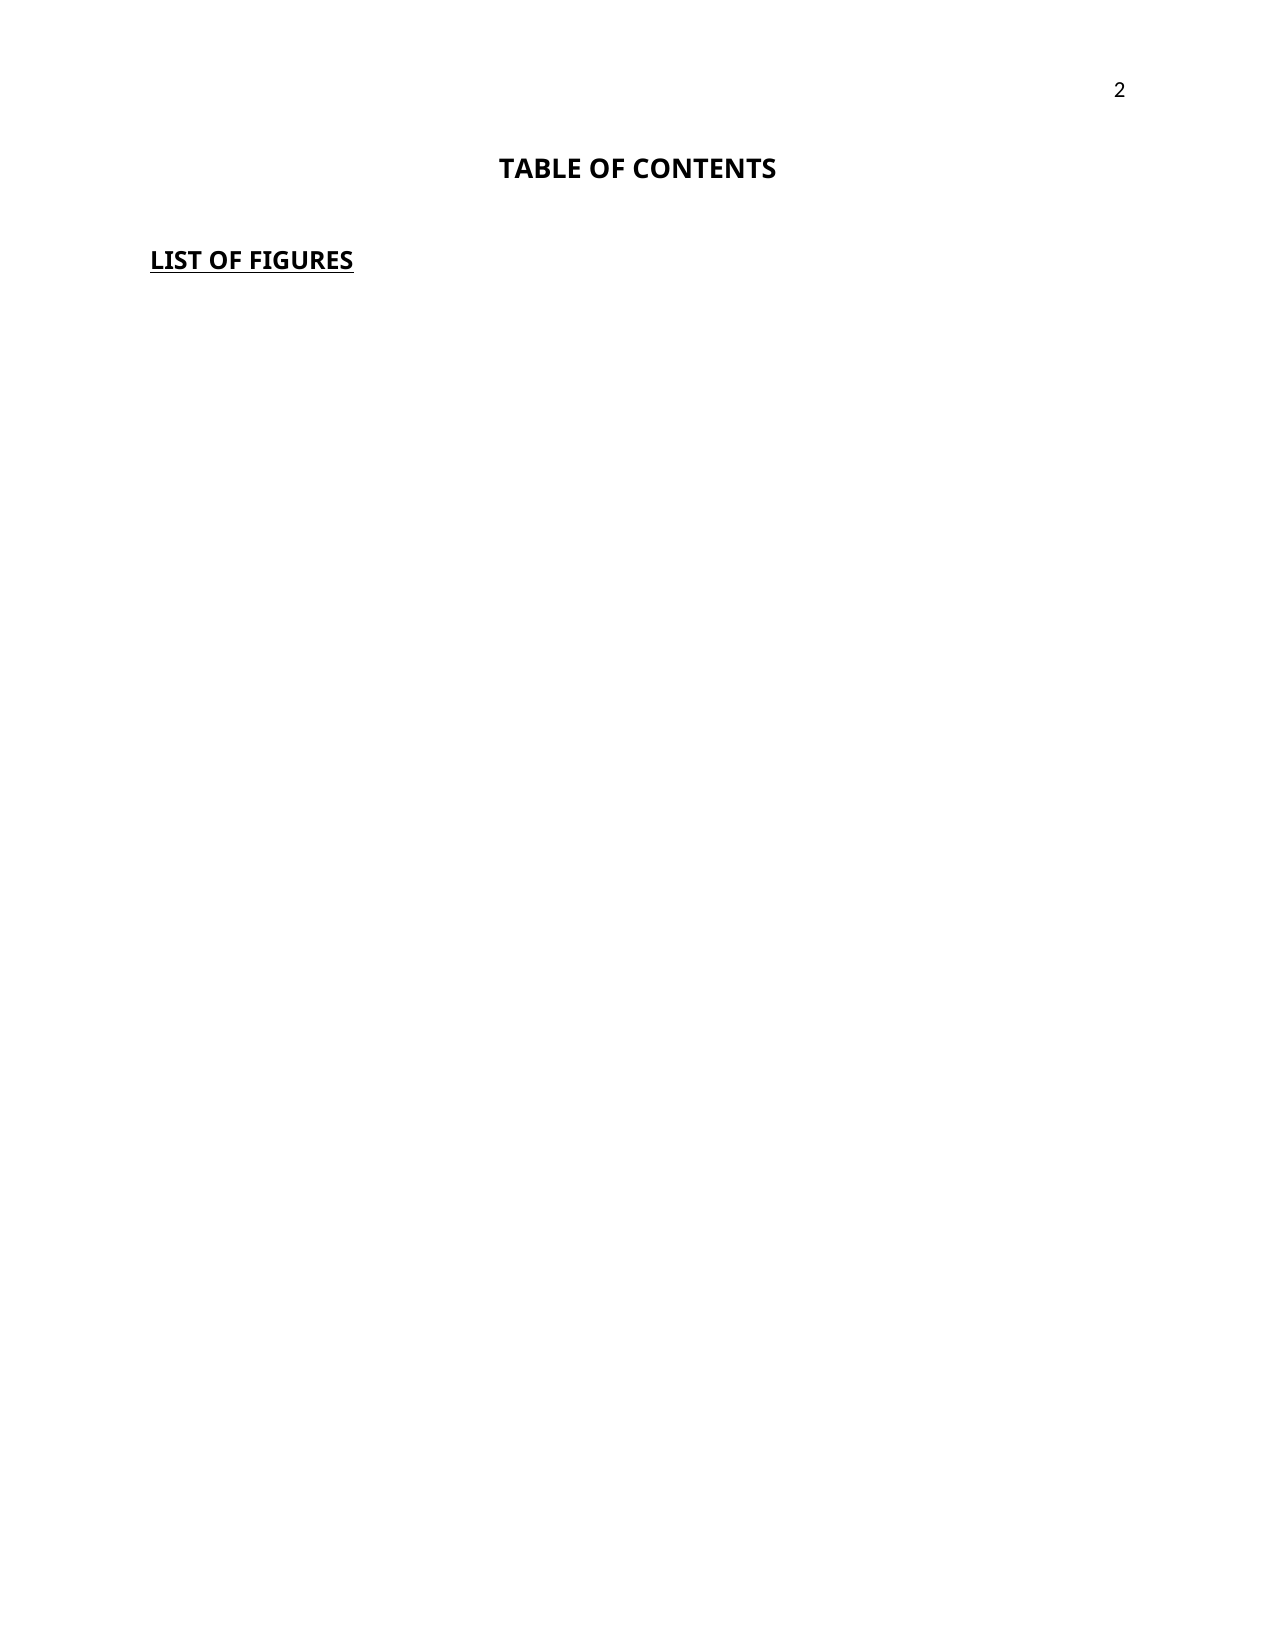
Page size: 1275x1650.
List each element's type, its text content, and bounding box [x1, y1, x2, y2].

text lıst of fıgures . [150, 243, 1125, 277]
title TABLE OF CONTENTS [150, 150, 1125, 187]
